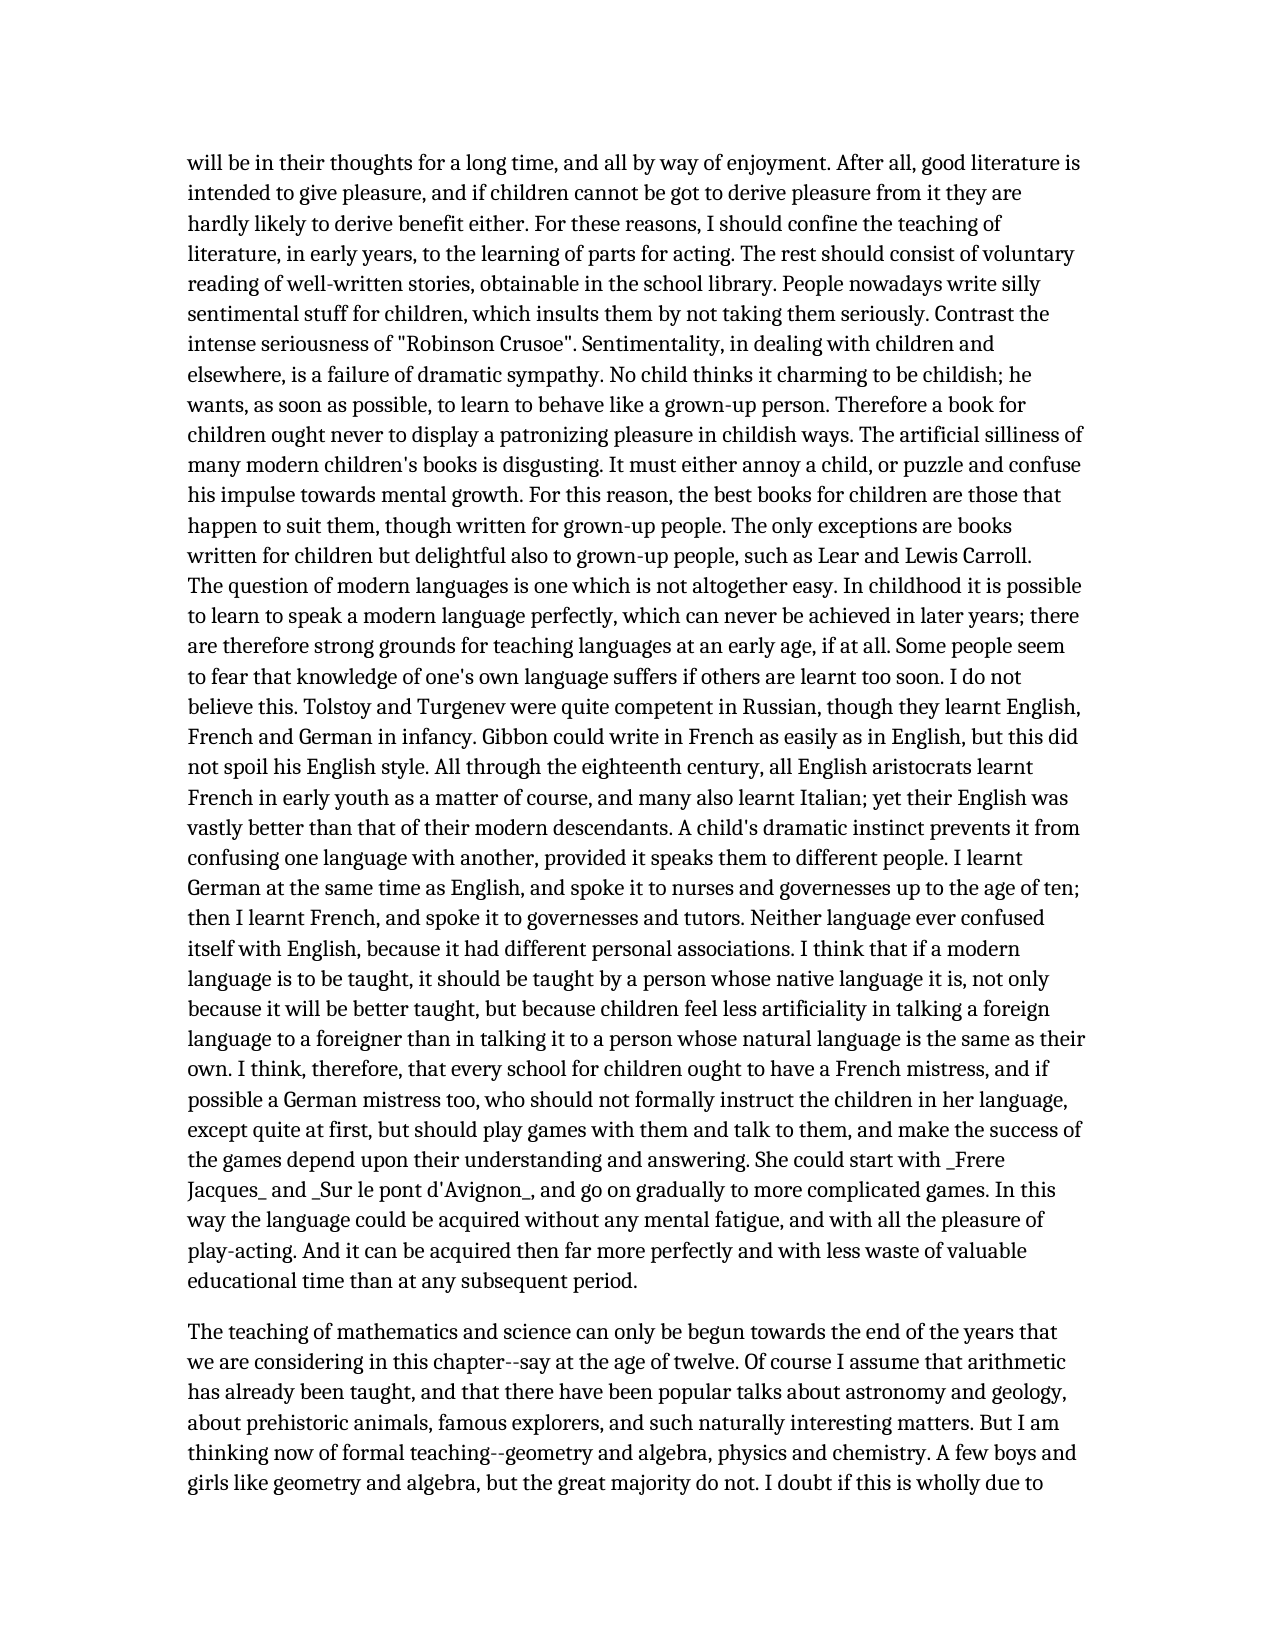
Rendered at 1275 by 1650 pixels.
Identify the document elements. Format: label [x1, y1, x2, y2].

text [187, 1319, 1087, 1496]
text [187, 150, 1087, 1294]
